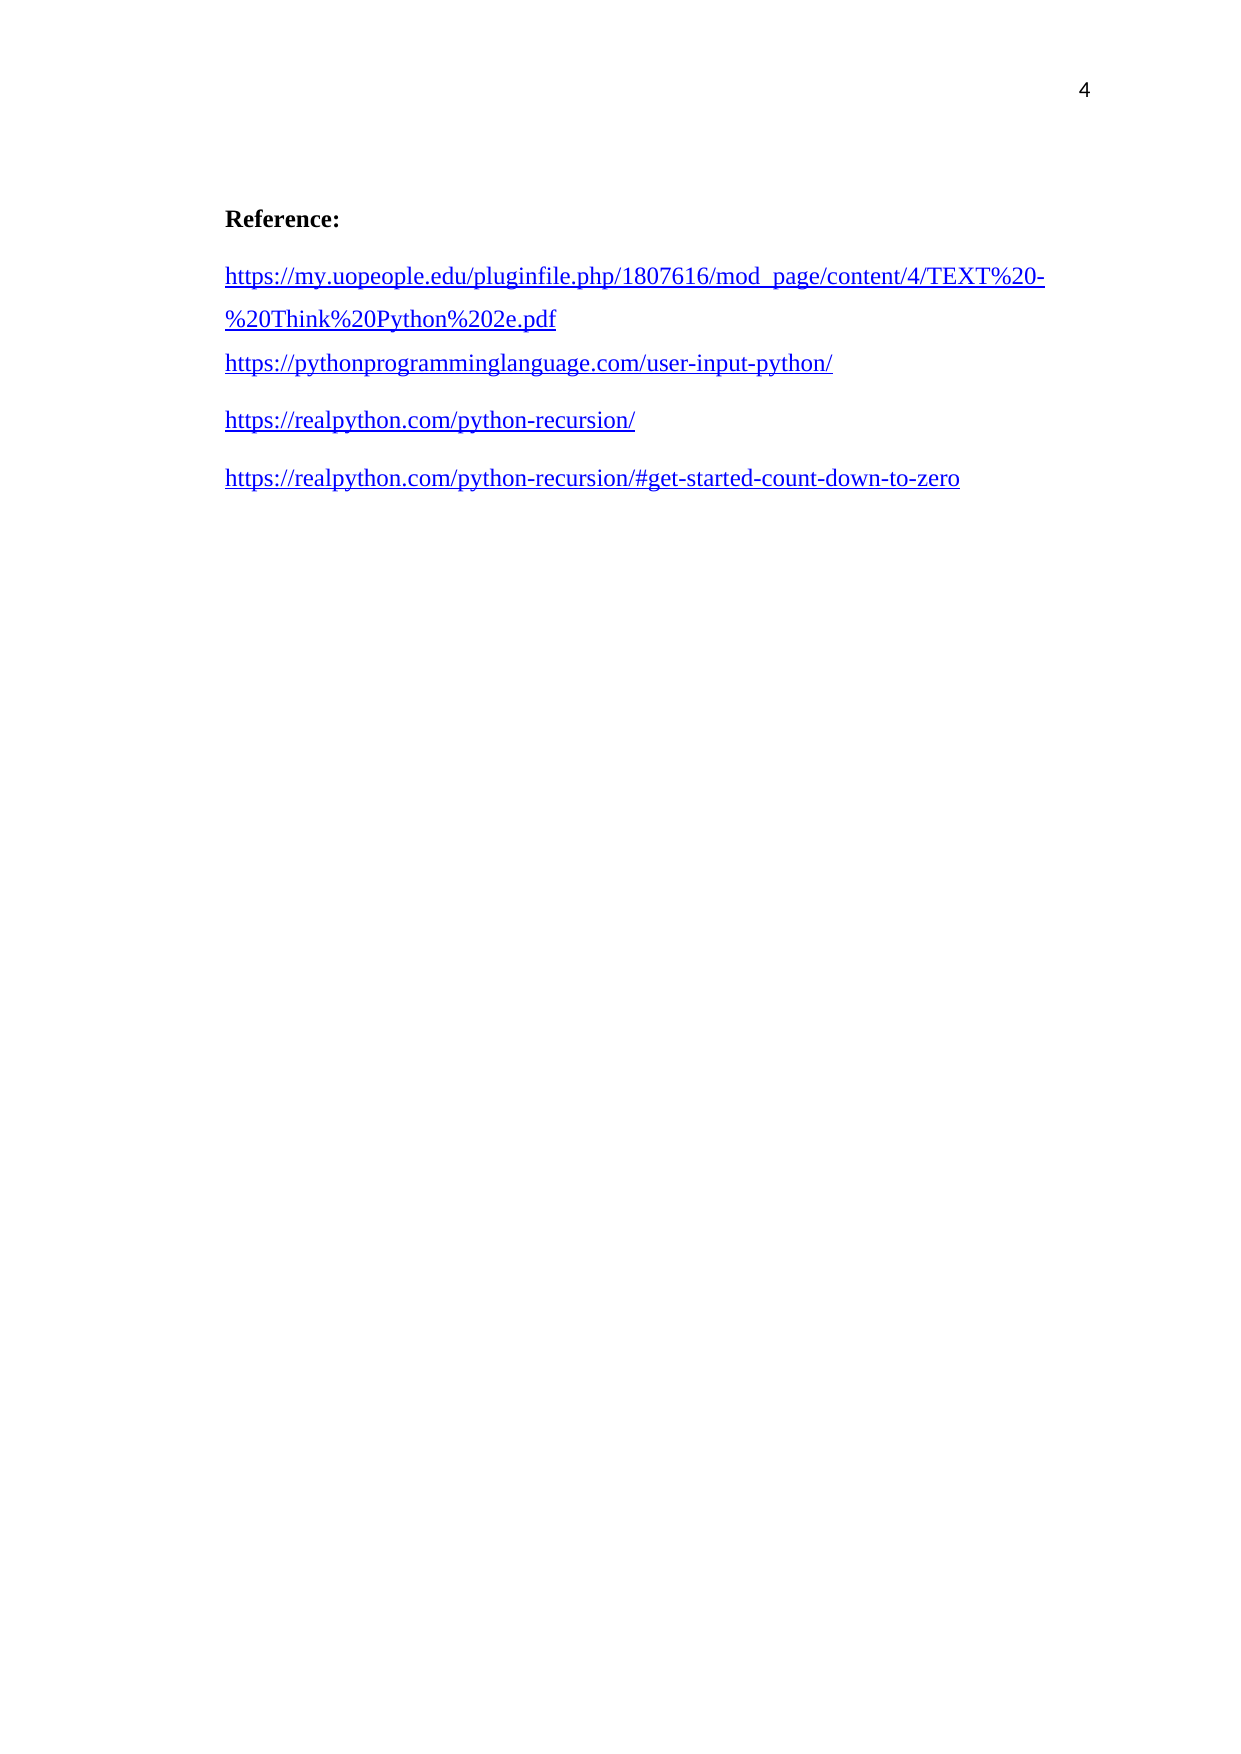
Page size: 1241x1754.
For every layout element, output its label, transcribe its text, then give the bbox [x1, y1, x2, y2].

list Reference: [225, 204, 1090, 233]
list https://realpython.com/python-recursion/#get-started-count-down-to-zero [225, 463, 1090, 491]
list https://my.uopeople.edu/pluginfile.php/1807616/mod_page/content/4/TEXT%20-%20Think%20Python%202e.pdf [225, 261, 1090, 333]
list https://pythonprogramminglanguage.com/user-input-python/ [225, 348, 1090, 376]
list https://realpython.com/python-recursion/ [225, 405, 1090, 434]
